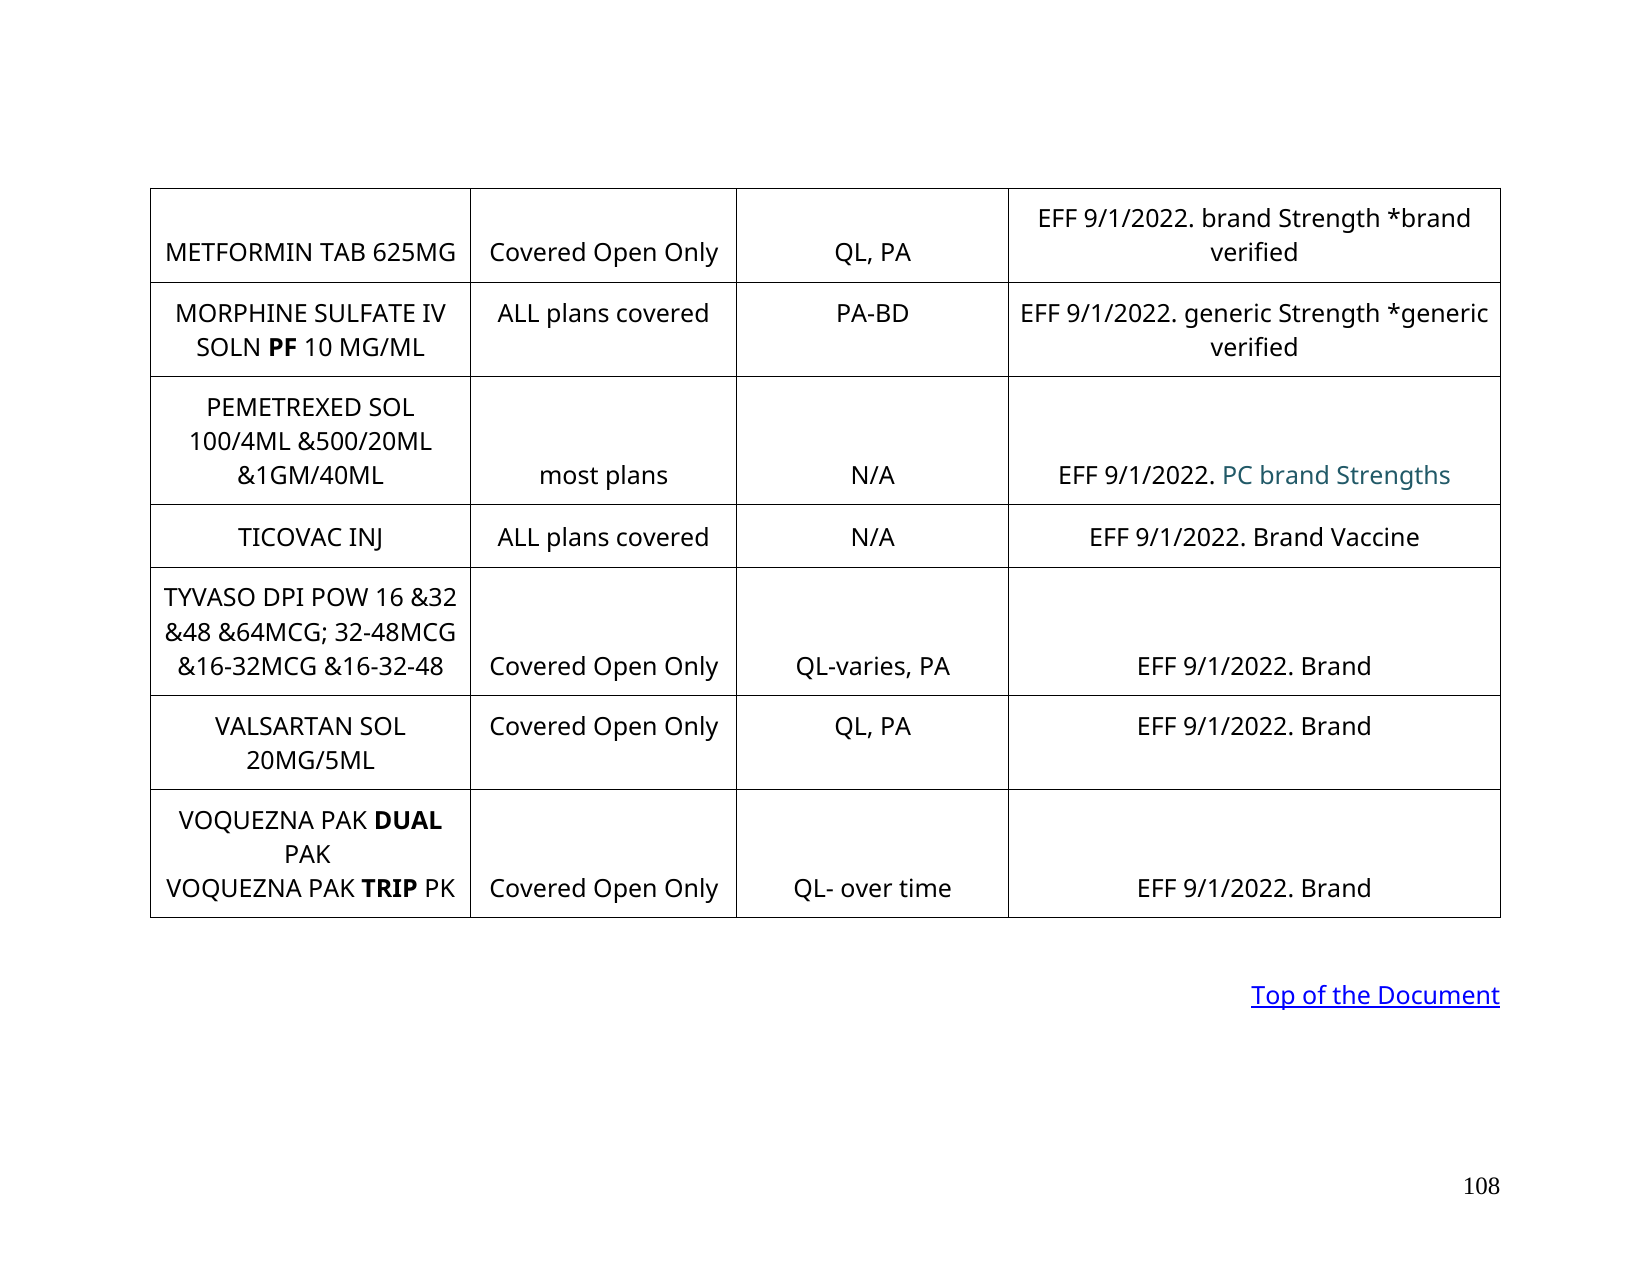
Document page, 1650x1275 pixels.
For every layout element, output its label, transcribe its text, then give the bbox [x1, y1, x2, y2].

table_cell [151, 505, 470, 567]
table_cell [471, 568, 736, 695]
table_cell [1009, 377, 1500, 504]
text Top of the Document [150, 977, 1500, 1011]
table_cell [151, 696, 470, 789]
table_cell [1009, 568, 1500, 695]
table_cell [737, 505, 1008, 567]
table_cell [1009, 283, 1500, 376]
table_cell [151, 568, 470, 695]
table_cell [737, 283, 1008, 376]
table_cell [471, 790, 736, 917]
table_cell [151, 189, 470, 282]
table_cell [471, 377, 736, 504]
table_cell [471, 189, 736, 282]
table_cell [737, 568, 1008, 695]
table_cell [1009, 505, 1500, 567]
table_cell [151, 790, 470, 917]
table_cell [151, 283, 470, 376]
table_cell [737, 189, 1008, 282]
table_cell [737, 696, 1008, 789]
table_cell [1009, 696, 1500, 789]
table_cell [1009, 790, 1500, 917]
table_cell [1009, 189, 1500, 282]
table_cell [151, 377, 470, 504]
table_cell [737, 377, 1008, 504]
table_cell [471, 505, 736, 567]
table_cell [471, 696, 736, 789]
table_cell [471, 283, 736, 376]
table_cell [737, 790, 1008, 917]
